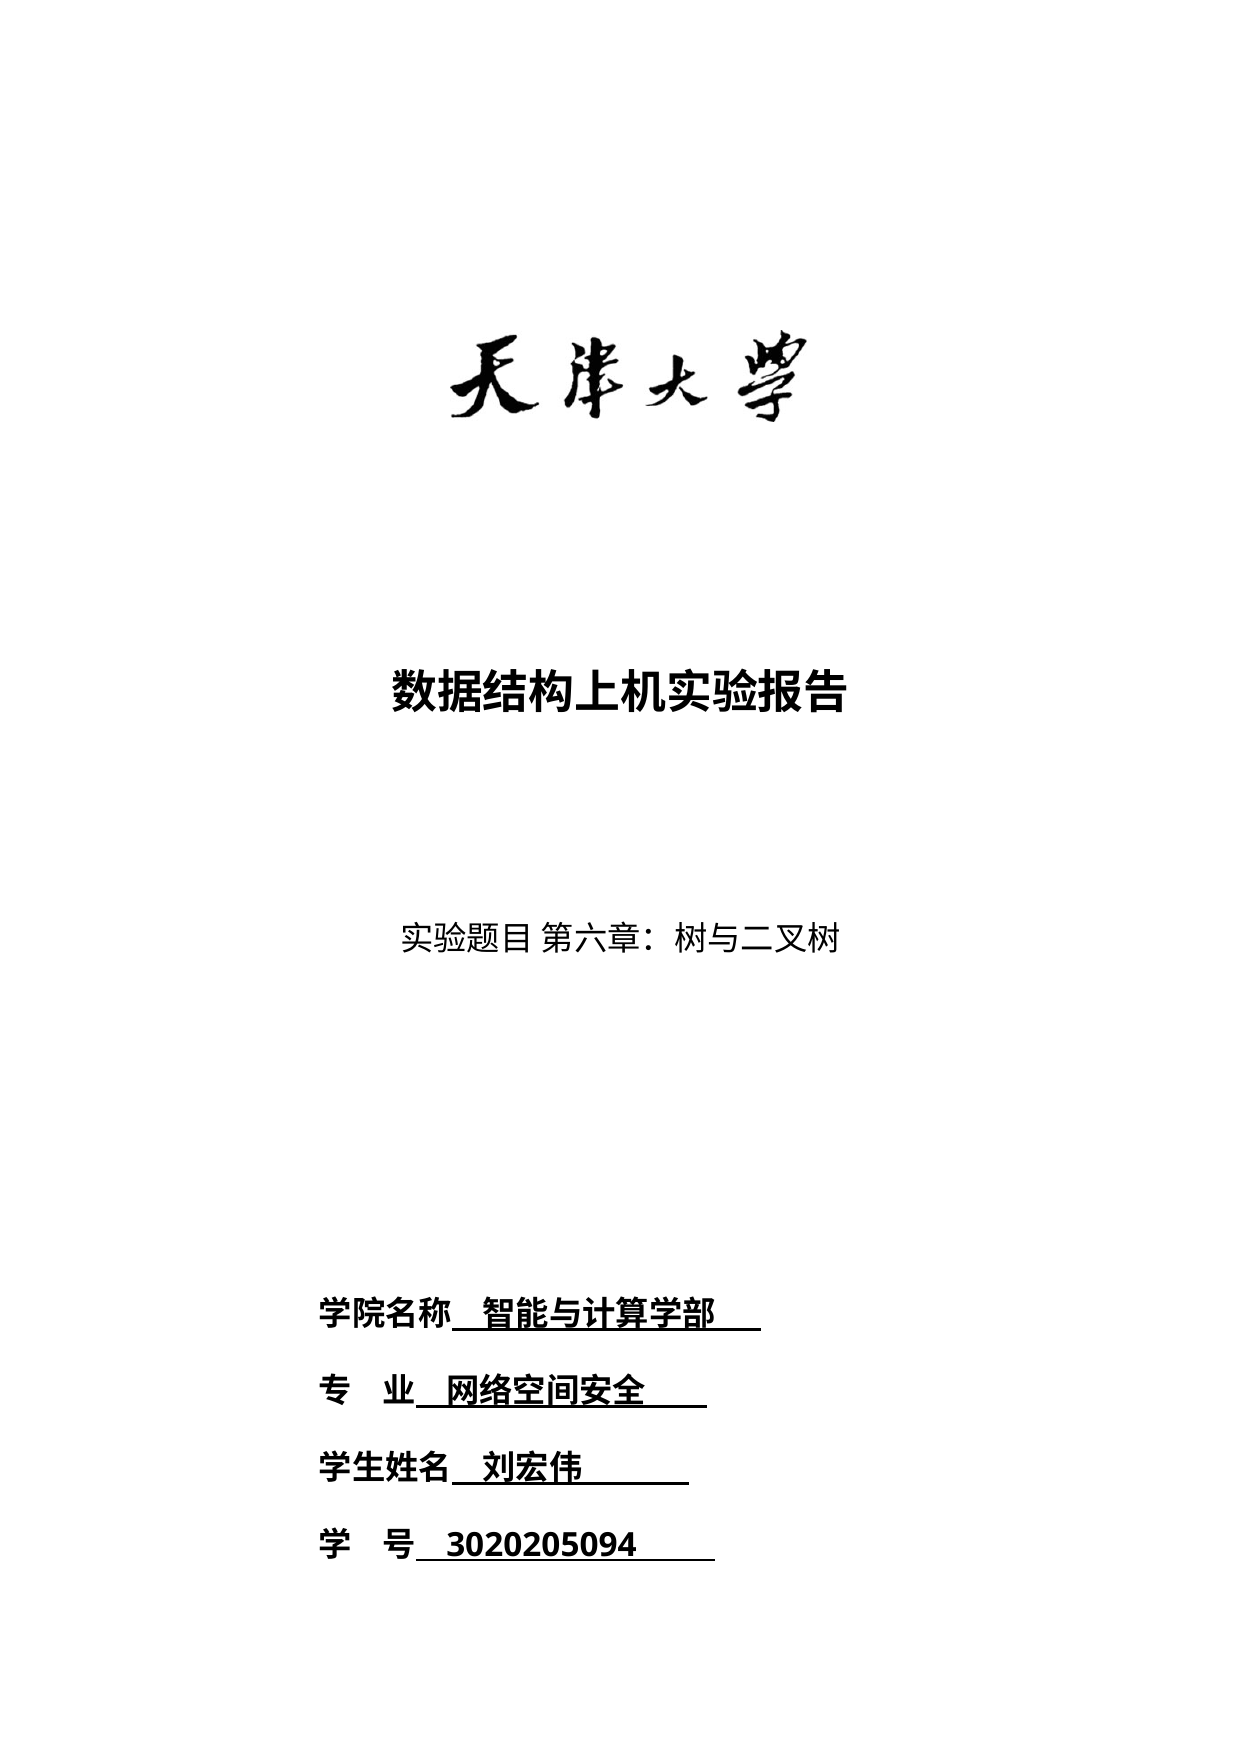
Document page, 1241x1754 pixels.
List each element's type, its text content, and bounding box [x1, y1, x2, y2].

text 数据结构上机实验报告 [187, 640, 1053, 738]
text 学 号 3020205094 [319, 1509, 1053, 1574]
text 专 业 网络空间安全 [319, 1356, 1053, 1421]
picture [450, 330, 807, 422]
text 学院名称 智能与计算学部 [319, 1279, 1053, 1344]
text 学生姓名 刘宏伟 [319, 1433, 1053, 1498]
text 实验题目 第六章：树与二叉树 [187, 903, 1053, 968]
